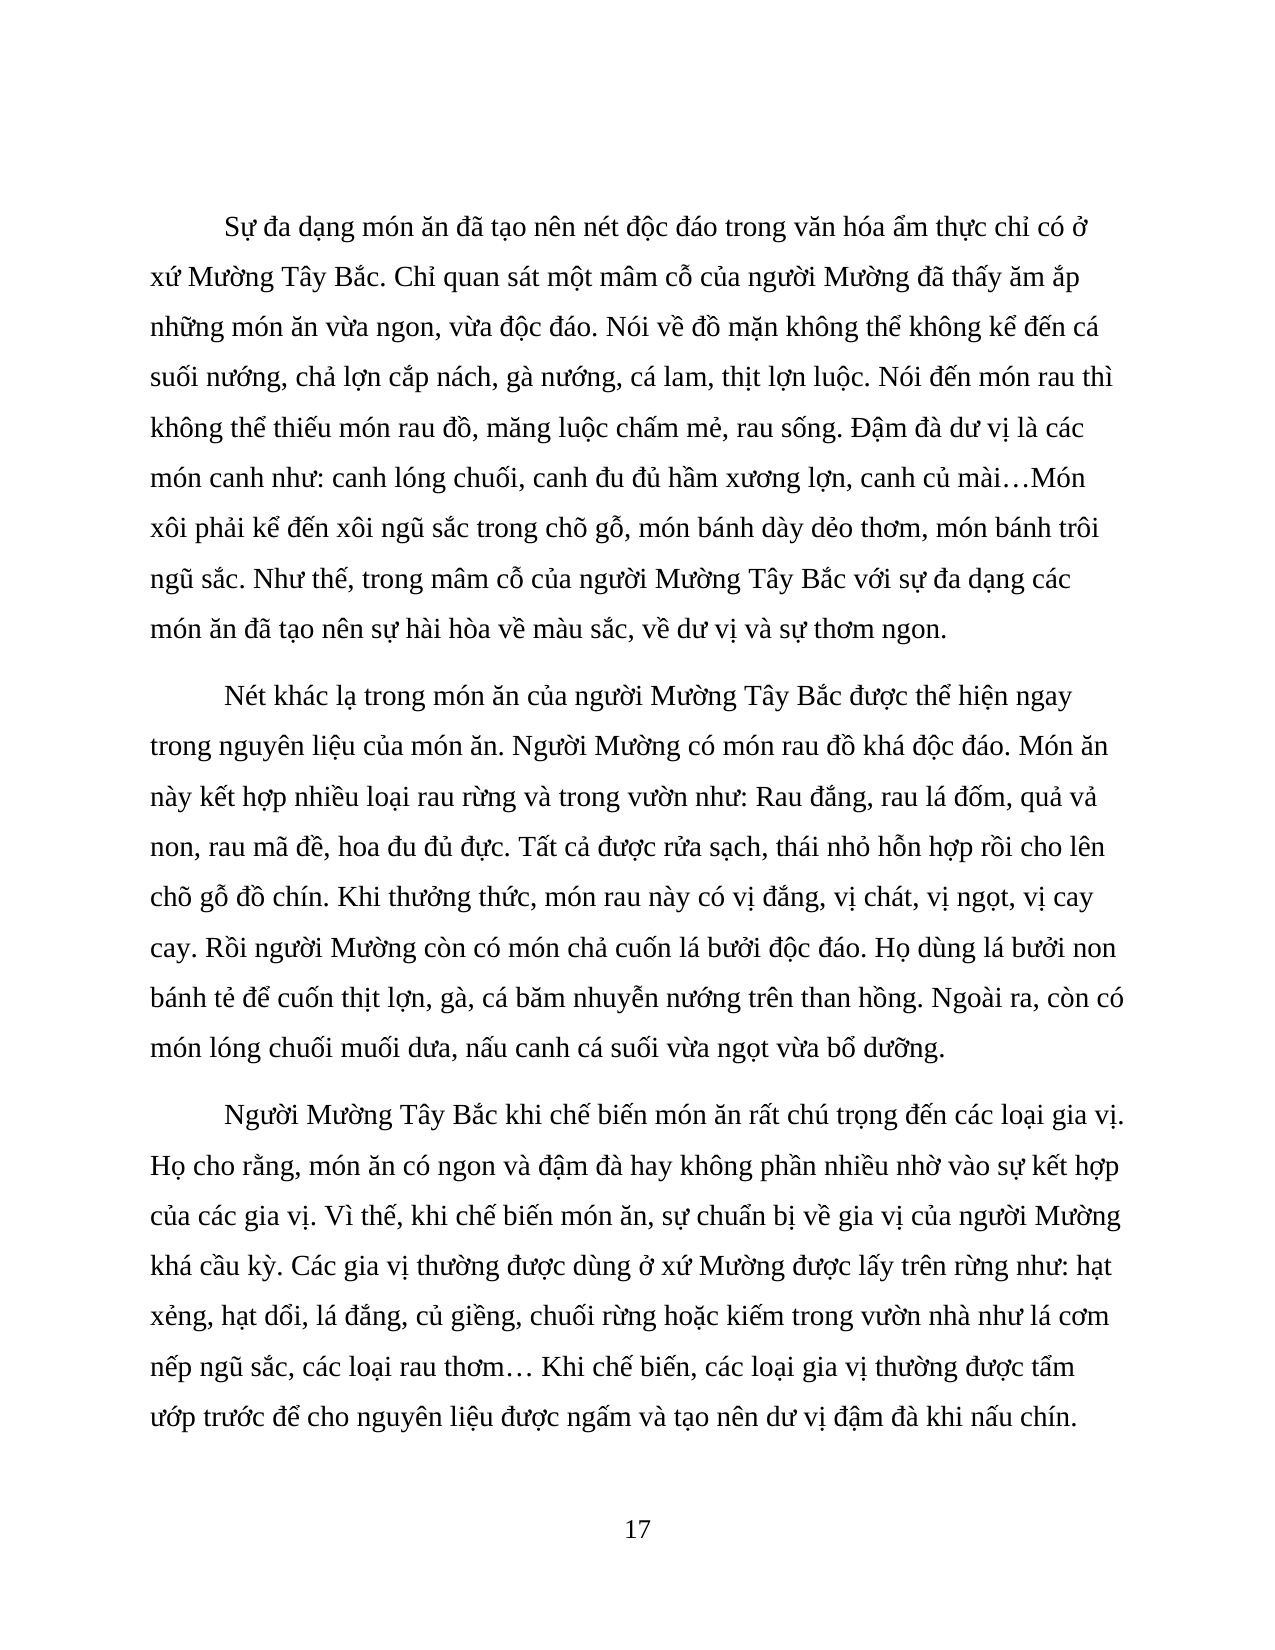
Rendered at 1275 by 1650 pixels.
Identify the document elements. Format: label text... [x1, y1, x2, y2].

text Sự đa dạng món ăn đã tạo nên nét độc đáo trong văn hóa ẩm thực chỉ có ở xứ Mường Tây Bắc. Chỉ quan sát một mâm cỗ của người Mường đã thấy ăm ắp những món ăn vừa ngon, vừa độc đáo. Nói về đồ mặn không thể không kể đến cá suối nướng, chả lợn cắp nách, gà nướng, cá lam, thịt lợn luộc. Nói đến món rau thì không thể thiếu món rau đồ, măng luộc chấm mẻ, rau sống. Đậm đà dư vị là các món canh như: canh lóng chuối, canh đu đủ hầm xương lợn, canh củ mài…Món xôi phải kể đến xôi ngũ sắc trong chõ gỗ, món bánh dày dẻo thơm, món bánh trôi ngũ sắc. Như thế, trong mâm cỗ của người Mường Tây Bắc với sự đa dạng các món ăn đã tạo nên sự hài hòa về màu sắc, về dư vị và sự thơm ngon. [150, 209, 1125, 645]
text Người Mường Tây Bắc khi chế biến món ăn rất chú trọng đến các loại gia vị. Họ cho rằng, món ăn có ngon và đậm đà hay không phần nhiều nhờ vào sự kết hợp của các gia vị. Vì thế, khi chế biến món ăn, sự chuẩn bị về gia vị của người Mường khá cầu kỳ. Các gia vị thường được dùng ở xứ Mường được lấy trên rừng như: hạt xẻng, hạt dổi, lá đắng, củ giềng, chuối rừng hoặc kiếm trong vườn nhà như lá cơm nếp ngũ sắc, các loại rau thơm… Khi chế biến, các loại gia vị thường được tẩm ướp trước để cho nguyên liệu được ngấm và tạo nên dư vị đậm đà khi nấu chín. [150, 1097, 1125, 1433]
text Nét khác lạ trong món ăn của người Mường Tây Bắc được thể hiện ngay trong nguyên liệu của món ăn. Người Mường có món rau đồ khá độc đáo. Món ăn này kết hợp nhiều loại rau rừng và trong vườn như: Rau đắng, rau lá đốm, quả vả non, rau mã đề, hoa đu đủ đực. Tất cả được rửa sạch, thái nhỏ hỗn hợp rồi cho lên chõ gỗ đồ chín. Khi thưởng thức, món rau này có vị đắng, vị chát, vị ngọt, vị cay cay. Rồi người Mường còn có món chả cuốn lá bưởi độc đáo. Họ dùng lá bưởi non bánh tẻ để cuốn thịt lợn, gà, cá băm nhuyễn nướng trên than hồng. Ngoài ra, còn có món lóng chuối muối dưa, nấu canh cá suối vừa ngọt vừa bổ dưỡng. [150, 678, 1125, 1064]
